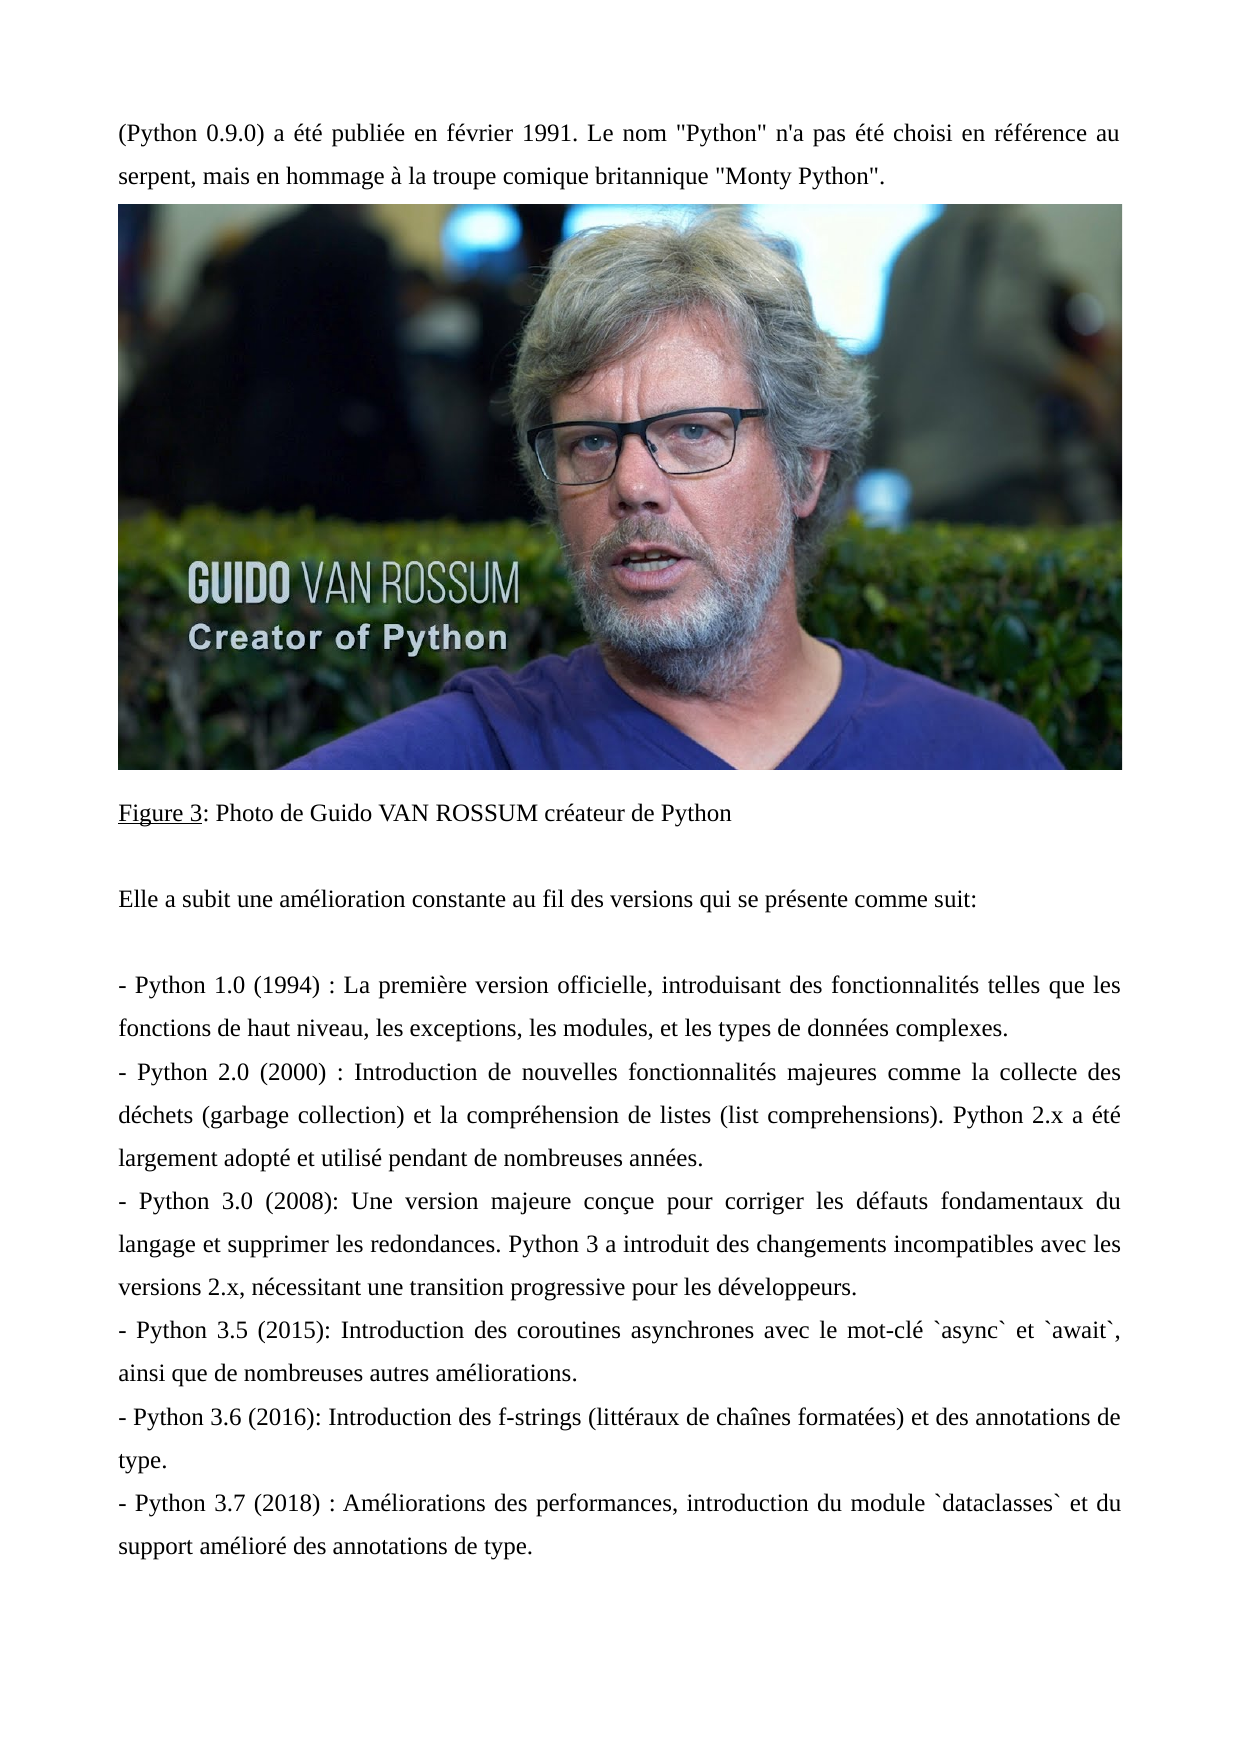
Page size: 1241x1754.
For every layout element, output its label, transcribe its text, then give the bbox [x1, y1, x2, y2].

text - Python 3.5 (2015): Introduction des coroutines asynchrones avec le mot-clé `async` et `await`, ainsi que de nombreuses autres améliorations. [118, 1315, 1122, 1387]
picture [118, 204, 1123, 770]
text - Python 2.0 (2000) : Introduction de nouvelles fonctionnalités majeures comme la collecte des déchets (garbage collection) et la compréhension de listes (list comprehensions). Python 2.x a été largement adopté et utilisé pendant de nombreuses années. [118, 1057, 1122, 1172]
text - Python 3.6 (2016): Introduction des f-strings (littéraux de chaînes formatées) et des annotations de type. [118, 1402, 1122, 1473]
text Figure 3: Photo de Guido VAN ROSSUM créateur de Python [118, 770, 1122, 827]
text - Python 3.7 (2018) : Améliorations des performances, introduction du module `dataclasses` et du support amélioré des annotations de type. [118, 1488, 1122, 1560]
text - Python 1.0 (1994) : La première version officielle, introduisant des fonctionnalités telles que les fonctions de haut niveau, les exceptions, les modules, et les types de données complexes. [118, 970, 1122, 1042]
text Elle a subit une amélioration constante au fil des versions qui se présente comme suit: [118, 884, 1122, 913]
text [118, 118, 1122, 190]
text - Python 3.0 (2008): Une version majeure conçue pour corriger les défauts fondamentaux du langage et supprimer les redondances. Python 3 a introduit des changements incompatibles avec les versions 2.x, nécessitant une transition progressive pour les développeurs. [118, 1186, 1122, 1301]
